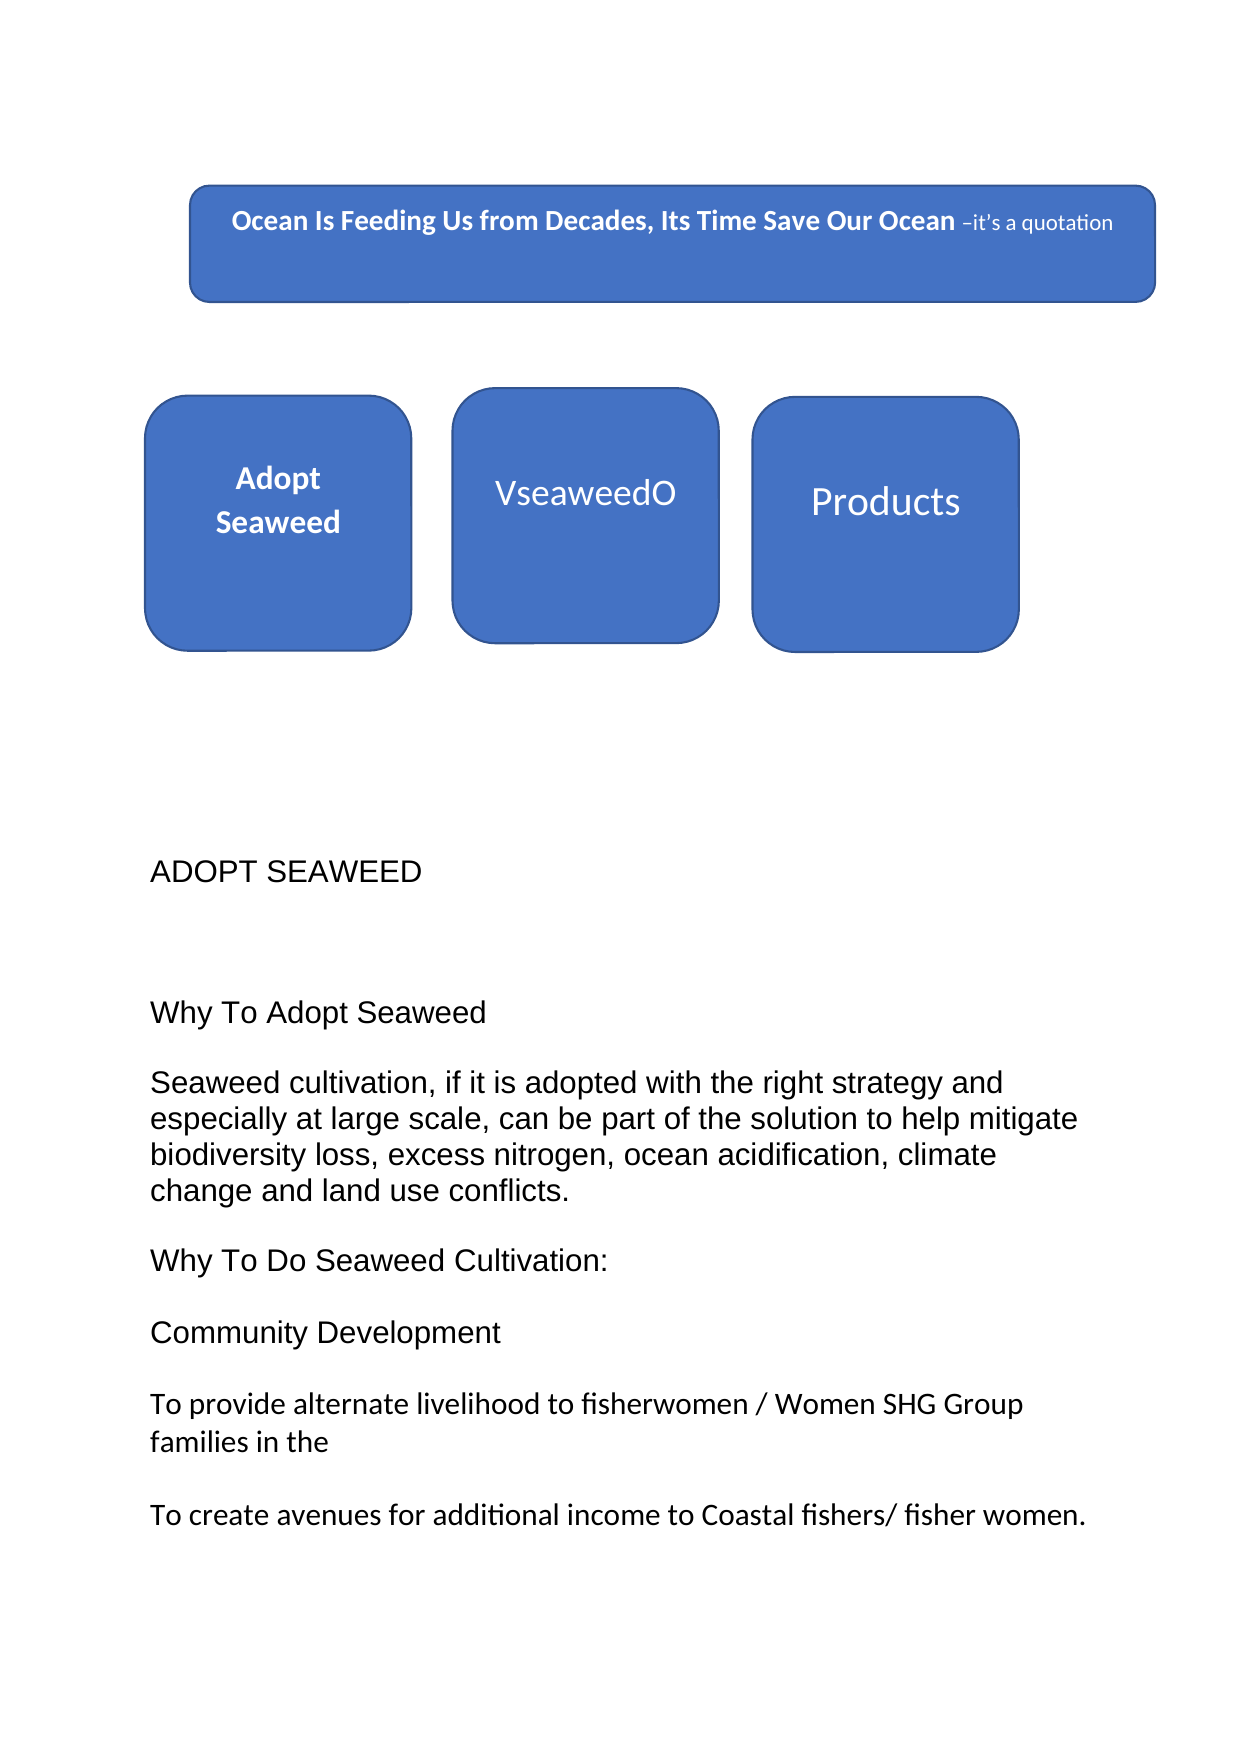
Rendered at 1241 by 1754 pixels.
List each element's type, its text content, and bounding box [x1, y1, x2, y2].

text To provide alternate livelihood to fisherwomen / Women SHG Group families in the [150, 1384, 1090, 1461]
text Community Development [150, 1314, 1090, 1350]
text Why To Do Seaweed Cultivation: [150, 1242, 1090, 1278]
text Why To Adopt Seaweed [150, 994, 1090, 1030]
text To create avenues for additional income to Coastal fishers/ fisher women. [150, 1495, 1090, 1533]
text ADOPT SEAWEED [150, 853, 1090, 889]
text Seaweed cultivation, if it is adopted with the right strategy and especially at large scale, can be part of the solution to help mitigate biodiversity loss, excess nitrogen, ocean acidification, climate change and land use conflicts. [150, 1064, 1090, 1208]
